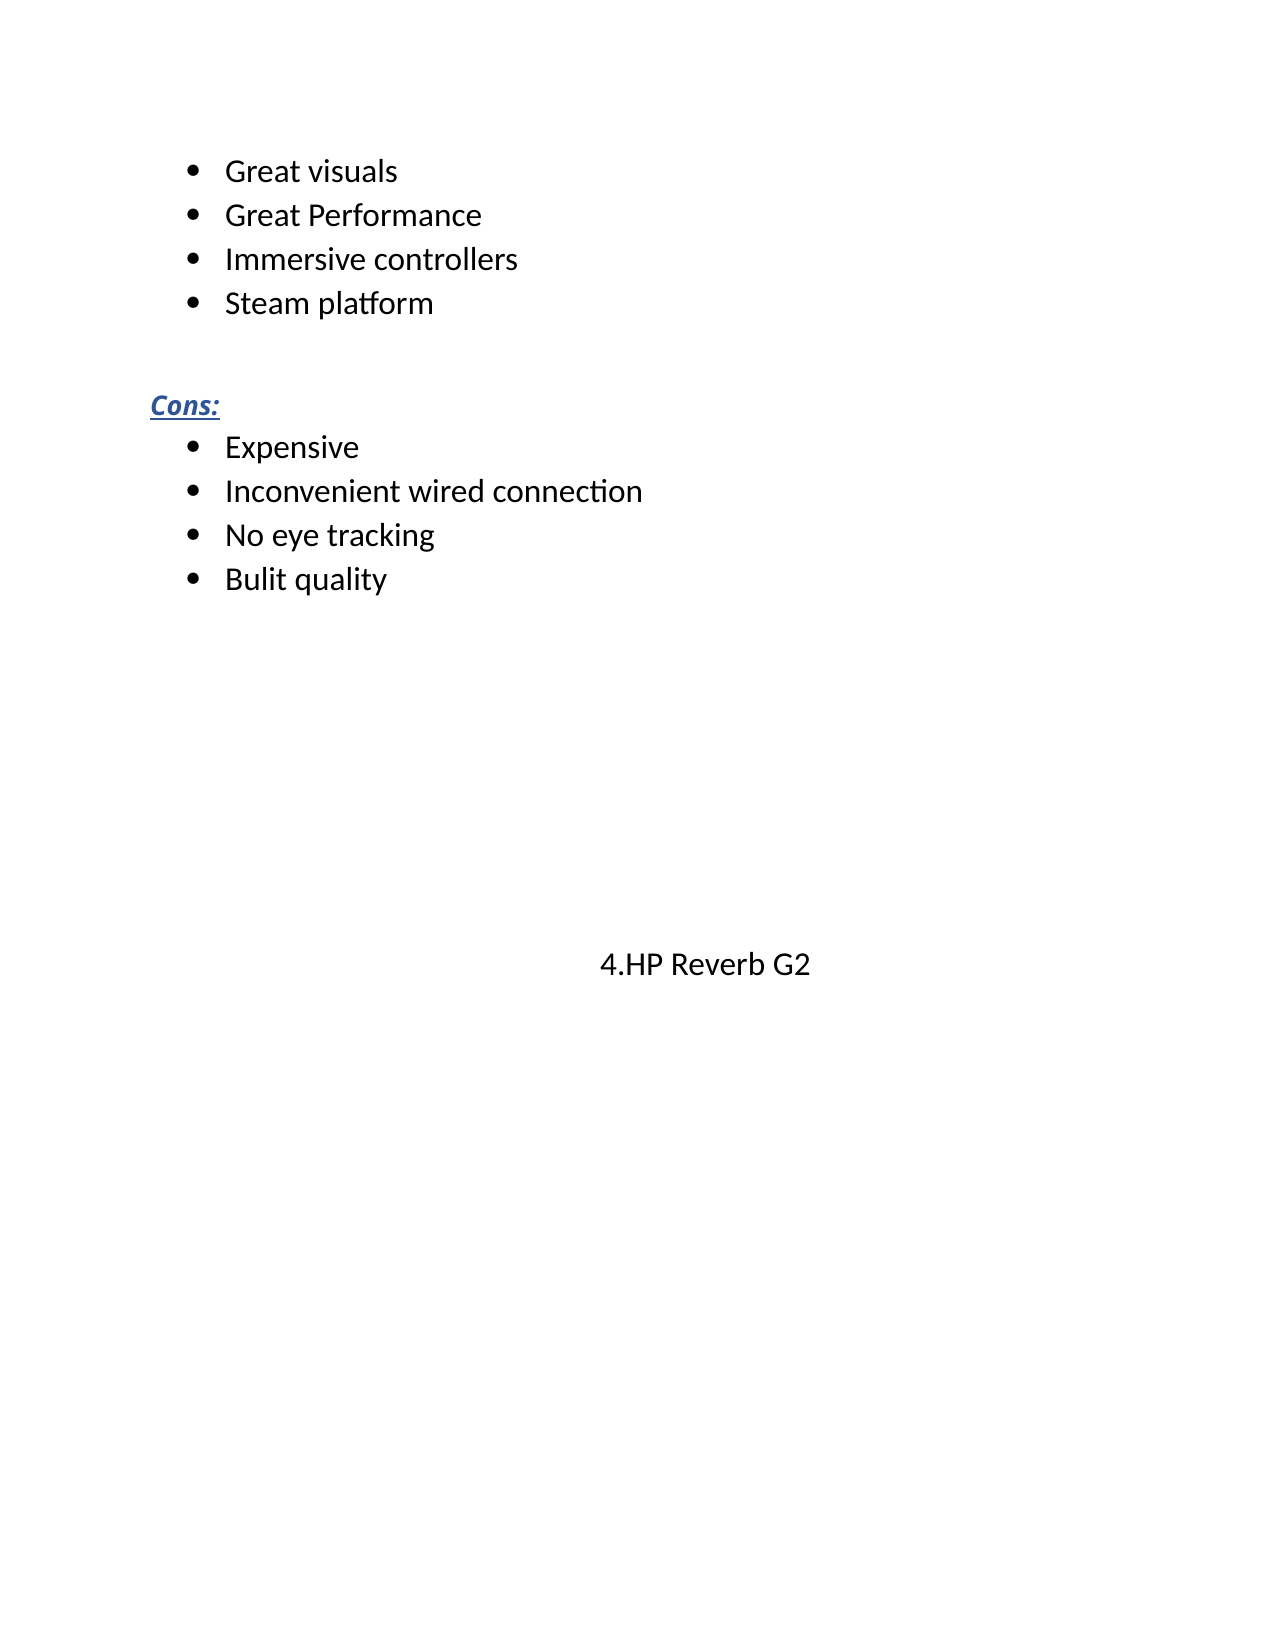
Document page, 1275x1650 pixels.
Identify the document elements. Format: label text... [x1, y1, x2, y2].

list Bulit quality [187, 558, 1125, 599]
list No eye tracking [187, 514, 1125, 555]
list Steam platform [187, 282, 1125, 323]
list Inconvenient wired connection [187, 470, 1125, 511]
text 4.HP Reverb G2 [600, 943, 1125, 984]
list Expensive [187, 426, 1125, 467]
list Great visuals [187, 150, 1125, 191]
subtitle Cons: [150, 386, 1125, 423]
list Great Performance [187, 194, 1125, 235]
list Immersive controllers [187, 238, 1125, 279]
